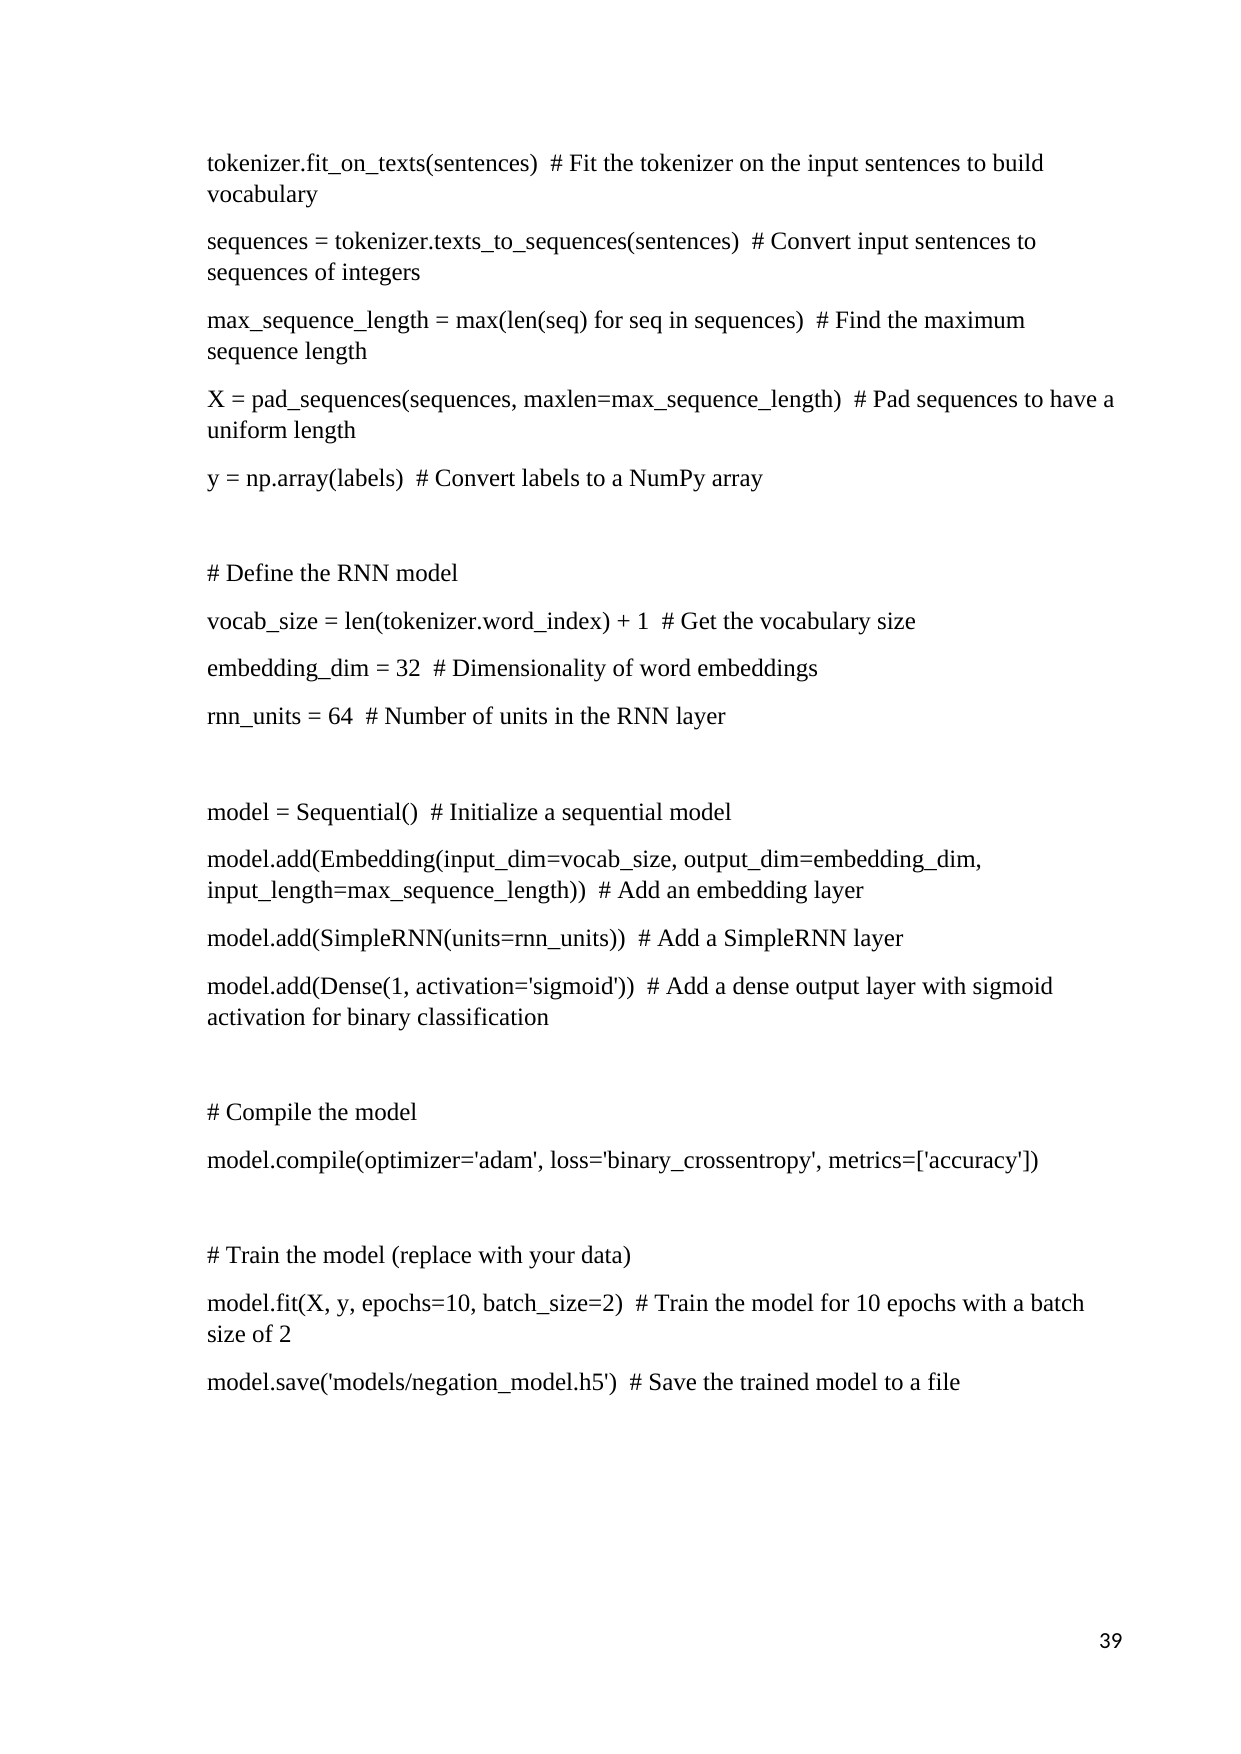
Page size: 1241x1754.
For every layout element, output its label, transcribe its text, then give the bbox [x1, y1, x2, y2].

text model.add(Embedding(input_dim=vocab_size, output_dim=embedding_dim, input_length=max_sequence_length)) # Add an embedding layer [207, 844, 1122, 904]
text embedding_dim = 32 # Dimensionality of word embeddings [207, 653, 1122, 682]
text model.save('models/negation_model.h5') # Save the trained model to a file [207, 1367, 1122, 1396]
text # Compile the model [207, 1097, 1122, 1126]
text model = Sequential() # Initialize a sequential model [207, 797, 1122, 825]
text rnn_units = 64 # Number of units in the RNN layer [207, 701, 1122, 730]
text sequences = tokenizer.texts_to_sequences(sentences) # Convert input sentences to sequences of integers [207, 226, 1122, 286]
text X = pad_sequences(sequences, maxlen=max_sequence_length) # Pad sequences to have a uniform length [207, 384, 1122, 444]
text max_sequence_length = max(len(seq) for seq in sequences) # Find the maximum sequence length [207, 305, 1122, 365]
text # Define the RNN model [207, 558, 1122, 587]
text # Train the model (replace with your data) [207, 1240, 1122, 1269]
text y = np.array(labels) # Convert labels to a NumPy array [207, 463, 1122, 491]
text tokenizer.fit_on_texts(sentences) # Fit the tokenizer on the input sentences to build vocabulary [207, 148, 1122, 207]
text model.fit(X, y, epochs=10, batch_size=2) # Train the model for 10 epochs with a batch size of 2 [207, 1288, 1122, 1348]
text vocab_size = len(tokenizer.word_index) + 1 # Get the vocabulary size [207, 606, 1122, 634]
text model.compile(optimizer='adam', loss='binary_crossentropy', metrics=['accuracy']) [207, 1145, 1122, 1174]
text model.add(SimpleRNN(units=rnn_units)) # Add a SimpleRNN layer [207, 923, 1122, 952]
text model.add(Dense(1, activation='sigmoid')) # Add a dense output layer with sigmoid activation for binary classification [207, 971, 1122, 1031]
